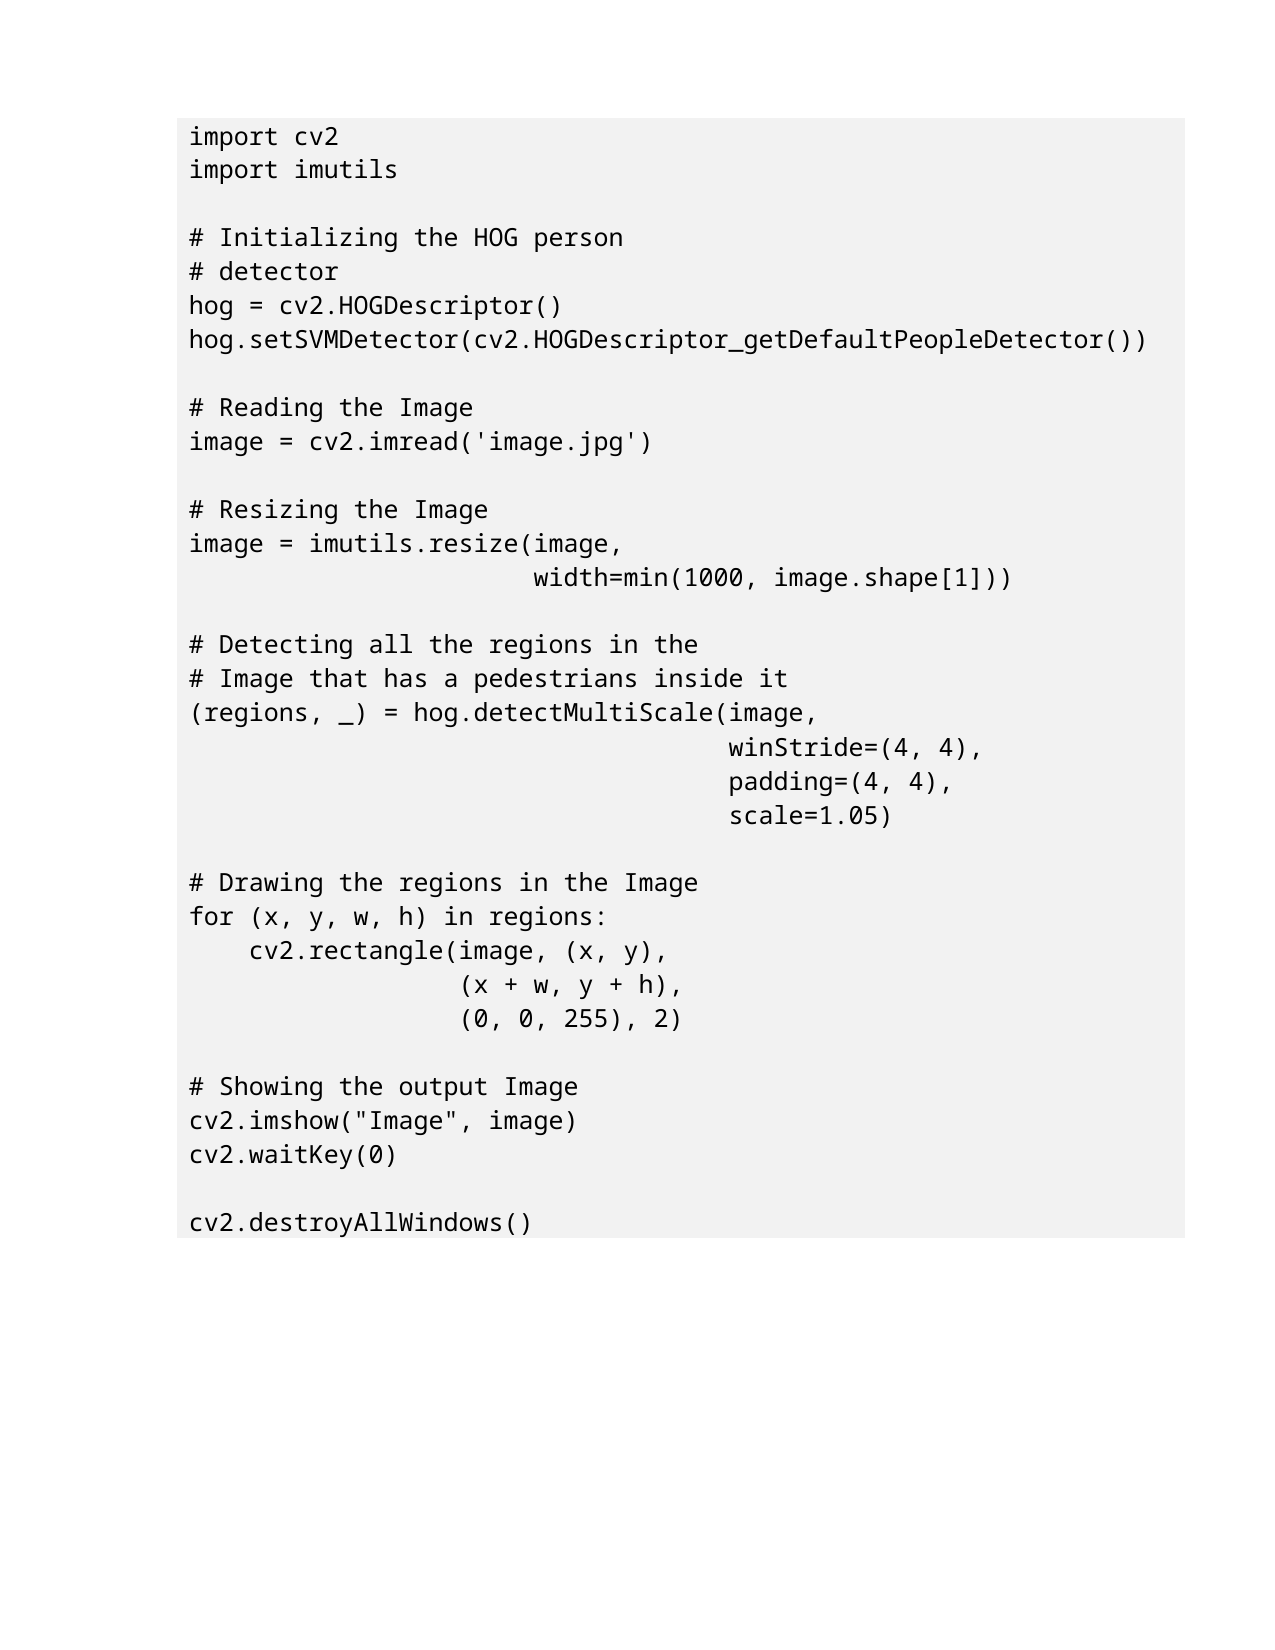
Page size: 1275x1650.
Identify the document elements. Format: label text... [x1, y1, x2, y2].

table_header import cv2 import imutils # Initializing the HOG person # detector hog = cv2.HOGDescriptor() hog.setSVMDetector(cv2.HOGDescriptor_getDefaultPeopleDetector()) # Reading the Image image = cv2.imread('image.jpg') # Resizing the Image image = imutils.resize(image, width=min(1000, image.shape[1])) # Detecting all the regions in the # Image that has a pedestrians inside it (regions, _) = hog.detectMultiScale(image, winStride=(4, 4), padding=(4, 4), scale=1.05) # Drawing the regions in the Image for (x, y, w, h) in regions: cv2.rectangle(image, (x, y), (x + w, y + h), (0, 0, 255), 2) # Showing the output Image cv2.imshow("Image", image) cv2.waitKey(0) cv2.destroyAllWindows() [177, 118, 1185, 1238]
